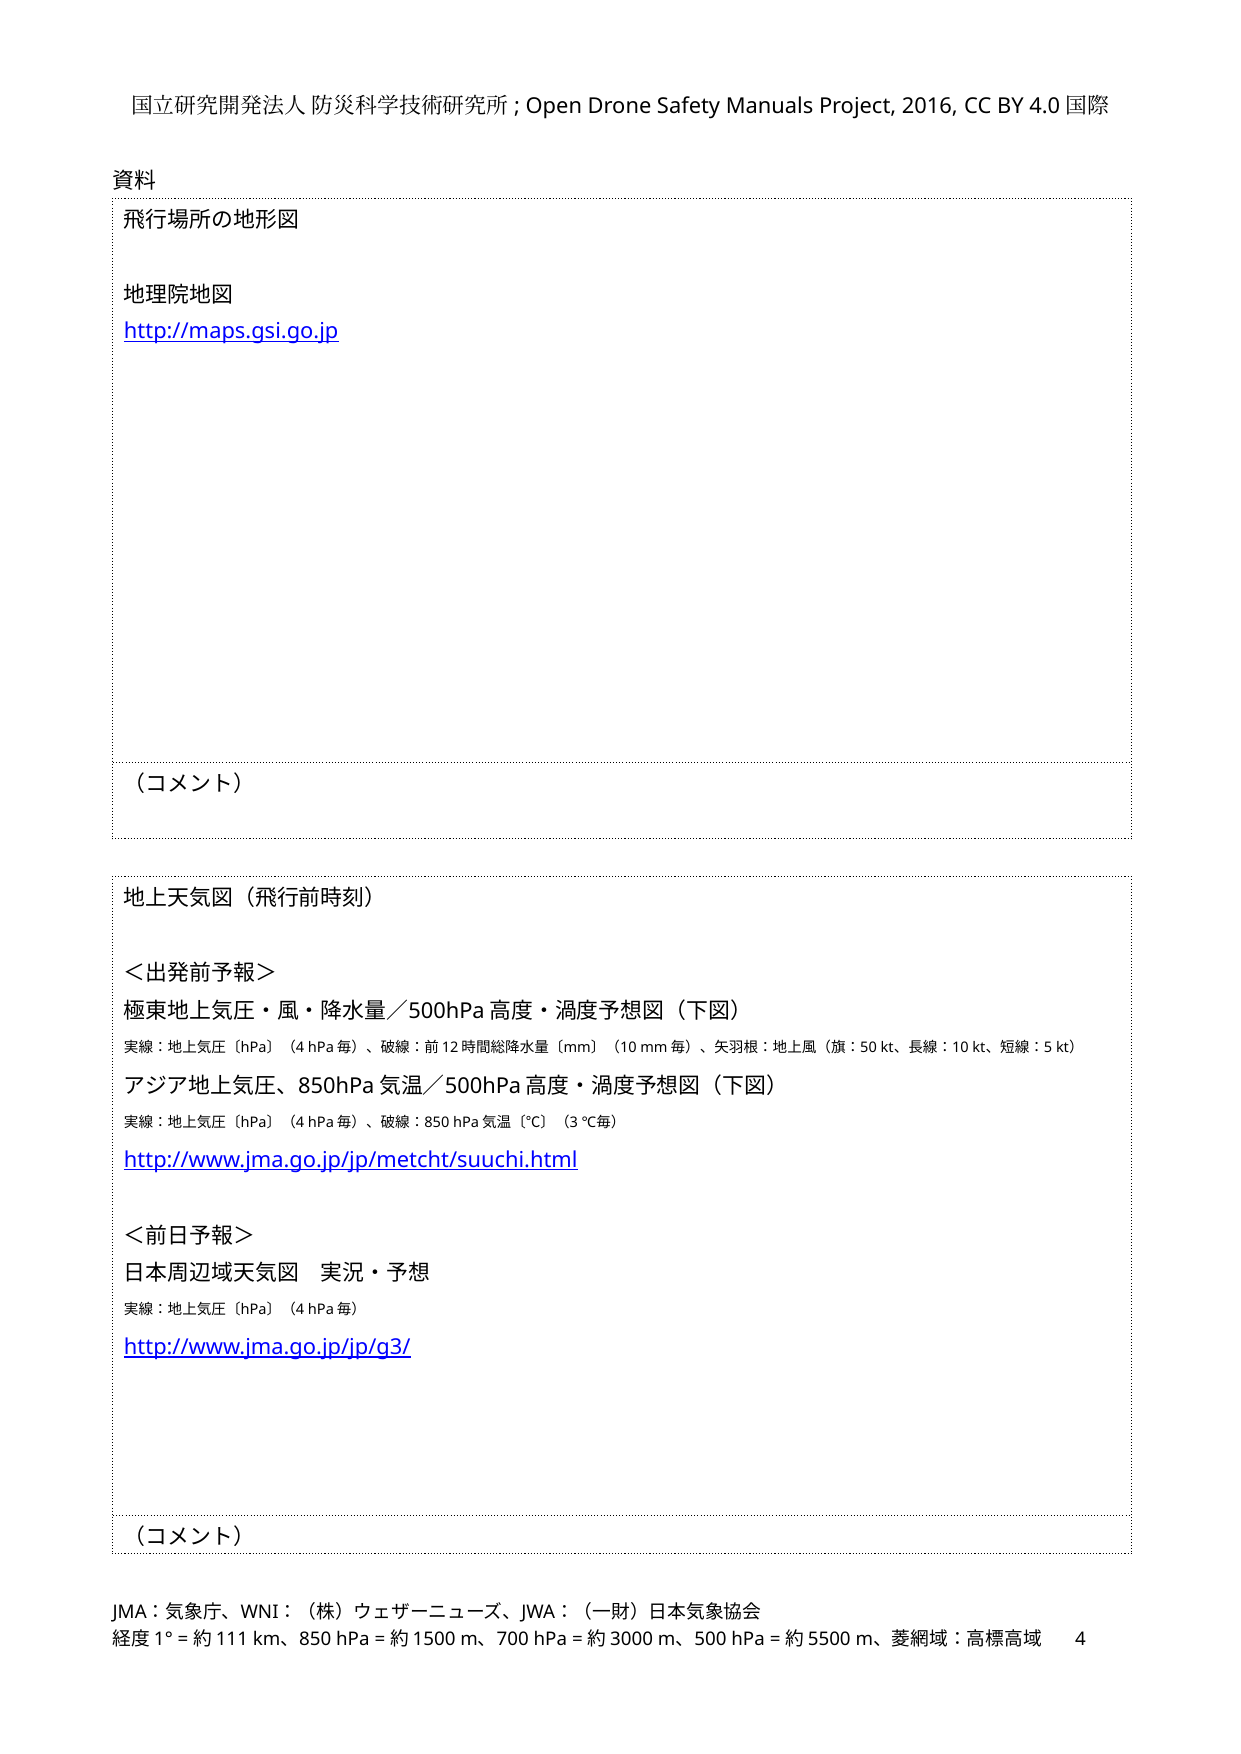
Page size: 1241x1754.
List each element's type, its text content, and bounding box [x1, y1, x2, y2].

table_header 地上天気図（飛行前時刻） ＜出発前予報＞ 極東地上気圧・風・降水量／500hPa高度・渦度予想図（下図） 実線：地上気圧〔hPa〕（4 hPa毎）、破線：前12時間総降水量〔mm〕（10 mm毎）、矢羽根：地上風（旗：50 kt、長線：10 kt、短線：5 kt） アジア地上気圧、850hPa気温／500hPa高度・渦度予想図（下図） 実線：地上気圧〔hPa〕（4 hPa毎）、破線：850 hPa気温〔℃〕（3 ℃毎） http://www.jma.go.jp/jp/metcht/suuchi.html ＜前日予報＞ 日本周辺域天気図 実況・予想 実線：地上気圧〔hPa〕（4 hPa毎） http://www.jma.go.jp/jp/g3/ [113, 876, 1131, 1515]
table_cell （コメント） [113, 762, 1131, 838]
table_header 飛行場所の地形図 地理院地図 http://maps.gsi.go.jp [113, 198, 1131, 762]
table_cell （コメント） [113, 1515, 1131, 1553]
text 資料 [112, 161, 1128, 198]
